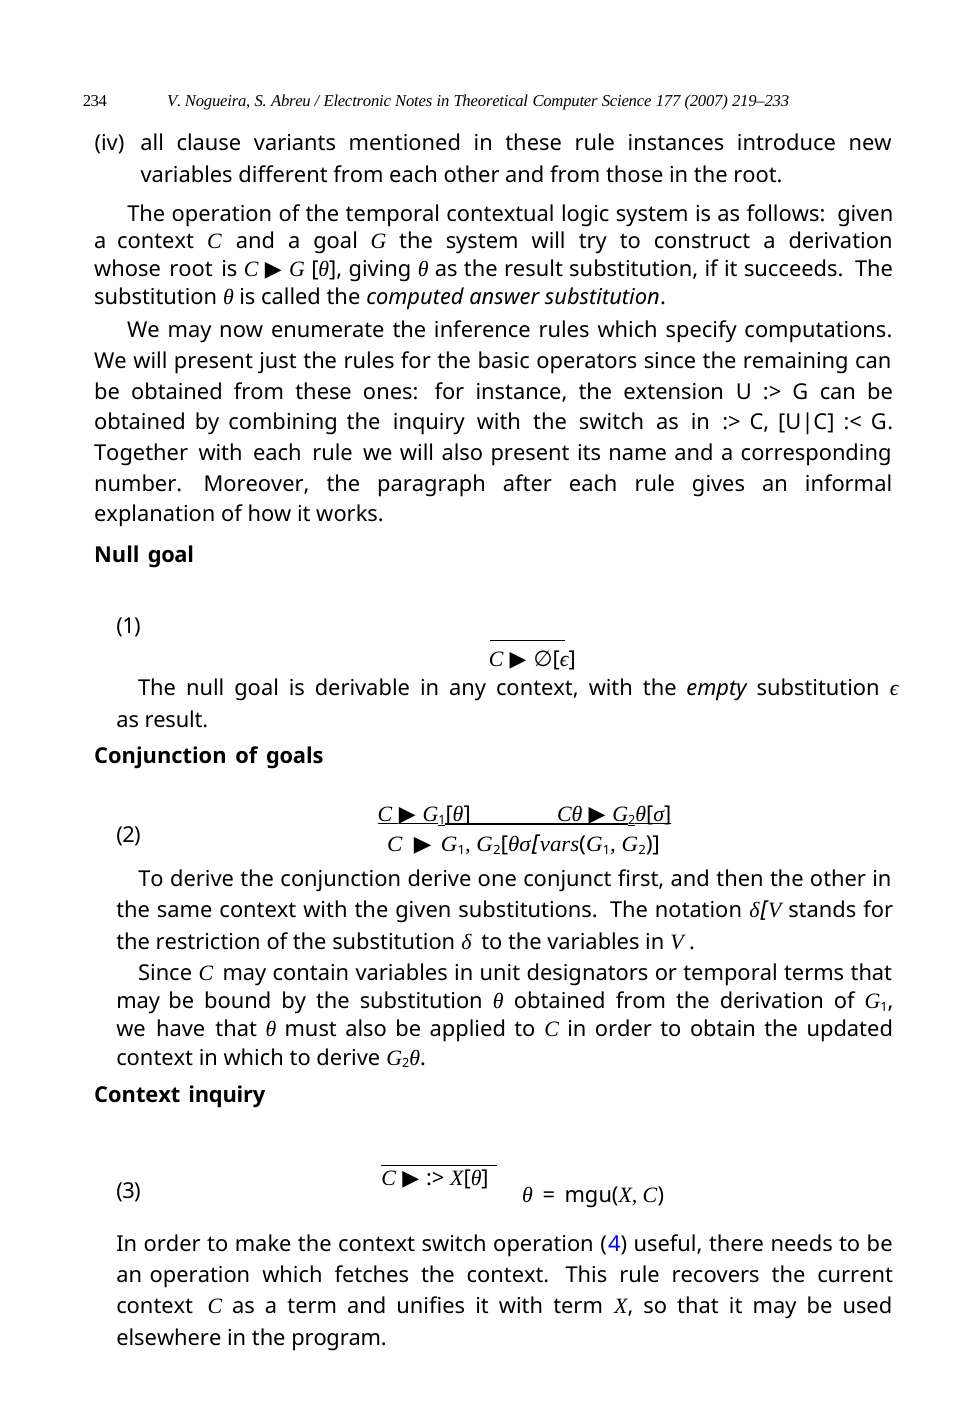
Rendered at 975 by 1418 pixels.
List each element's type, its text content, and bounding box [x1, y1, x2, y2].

list all clause variants mentioned in these rule instances introduce new variables different from each other and from those in the root. [94, 127, 893, 188]
text (3) θ = mgu(X, C) [116, 1151, 904, 1209]
subtitle Conjunction of goals [94, 740, 904, 770]
text To derive the conjunction derive one conjunct first, and then the other in the same context with the given substitutions. The notation δ[V stands for the restriction of the substitution δ to the variables in V . [116, 863, 893, 956]
text The null goal is derivable in any context, with the empty substitution ϵ as result. [116, 672, 904, 733]
text C ▶ G1[θ] Cθ ▶ G2θ[σ] [377, 797, 904, 827]
text C ▶ G1, G2[θσ[vars(G1, G2)] [387, 827, 904, 858]
text (1) [116, 610, 148, 640]
text In order to make the context switch operation (4) useful, there needs to be an operation which fetches the context. This rule recovers the current context C as a term and unifies it with term X, so that it may be used elsewhere in the program. [116, 1228, 893, 1352]
text C ▶ ∅[ϵ] [488, 643, 904, 672]
subtitle Context inquiry [94, 1079, 904, 1109]
text We may now enumerate the inference rules which specify computations. We will present just the rules for the basic operators since the remaining can be obtained from these ones: for instance, the extension U :> G can be obtained by combining the inquiry with the switch as in :> C, [U|C] :< G. Together with each rule we will also present its name and a corresponding number. Moreover, the paragraph after each rule gives an informal explanation of how it works. [94, 314, 893, 528]
subtitle Null goal [94, 539, 904, 569]
text The operation of the temporal contextual logic system is as follows: given a context C and a goal G the system will try to construct a derivation whose root is C ▶ G [θ], giving θ as the result substitution, if it succeeds. The substitution θ is called the computed answer substitution. [94, 199, 893, 310]
text (2) [116, 819, 148, 849]
text Since C may contain variables in unit designators or temporal terms that may be bound by the substitution θ obtained from the derivation of G1, we have that θ must also be applied to C in order to obtain the updated context in which to derive G2θ. [116, 958, 893, 1072]
